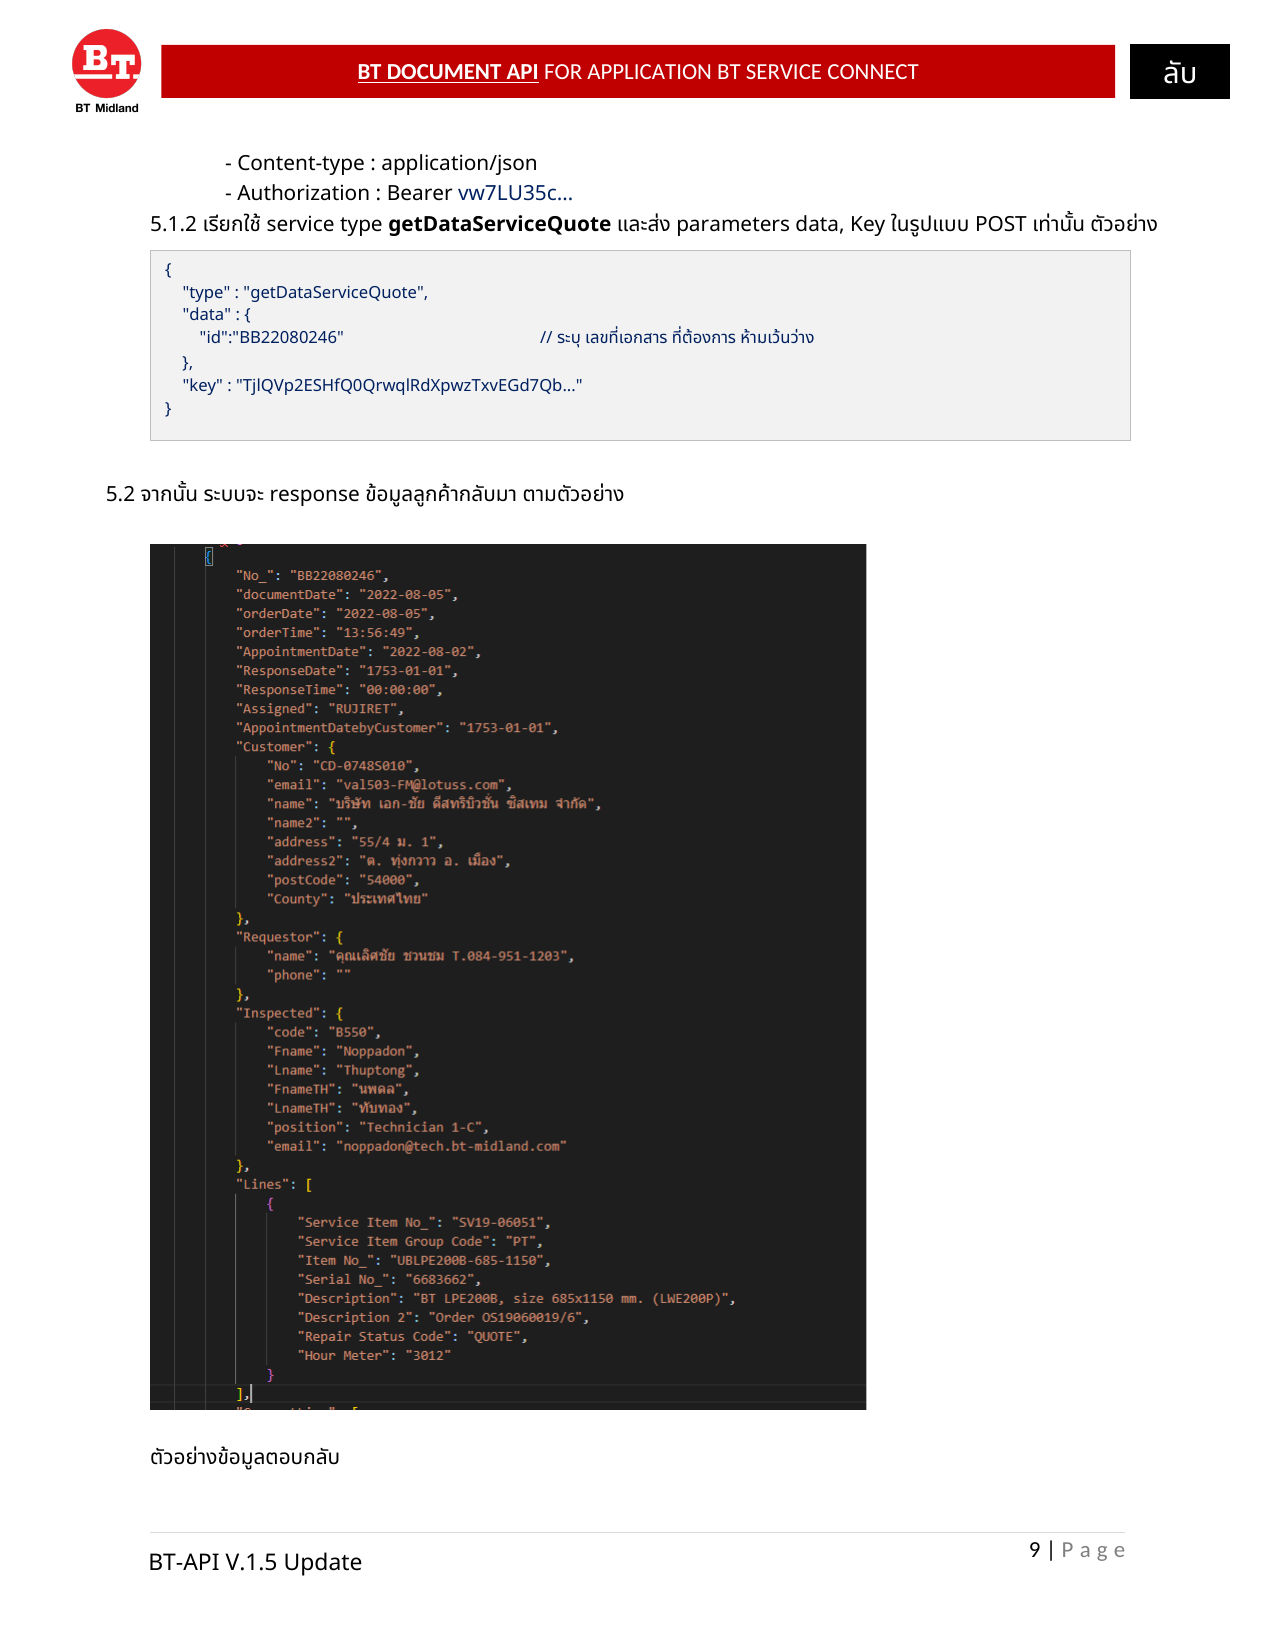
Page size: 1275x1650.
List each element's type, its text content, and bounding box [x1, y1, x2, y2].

picture [150, 544, 867, 1410]
text ตัวอย่างข้อมูลตอบกลับ [150, 1442, 1169, 1474]
text - Authorization : Bearer vw7LU35c… [106, 178, 1169, 207]
text 5.2 จากนั้น ระบบจะ response ข้อมูลลูกค้ากลับมา ตามตัวอย่าง [106, 479, 1169, 511]
picture [64, 28, 149, 113]
text - Content-type : application/json [106, 148, 1169, 176]
text 5.1.2 เรียกใช้ service type getDataServiceQuote และส่ง parameters data, Key ในรูปแบบ POST เท่านั้น ตัวอย่าง [106, 209, 1169, 241]
